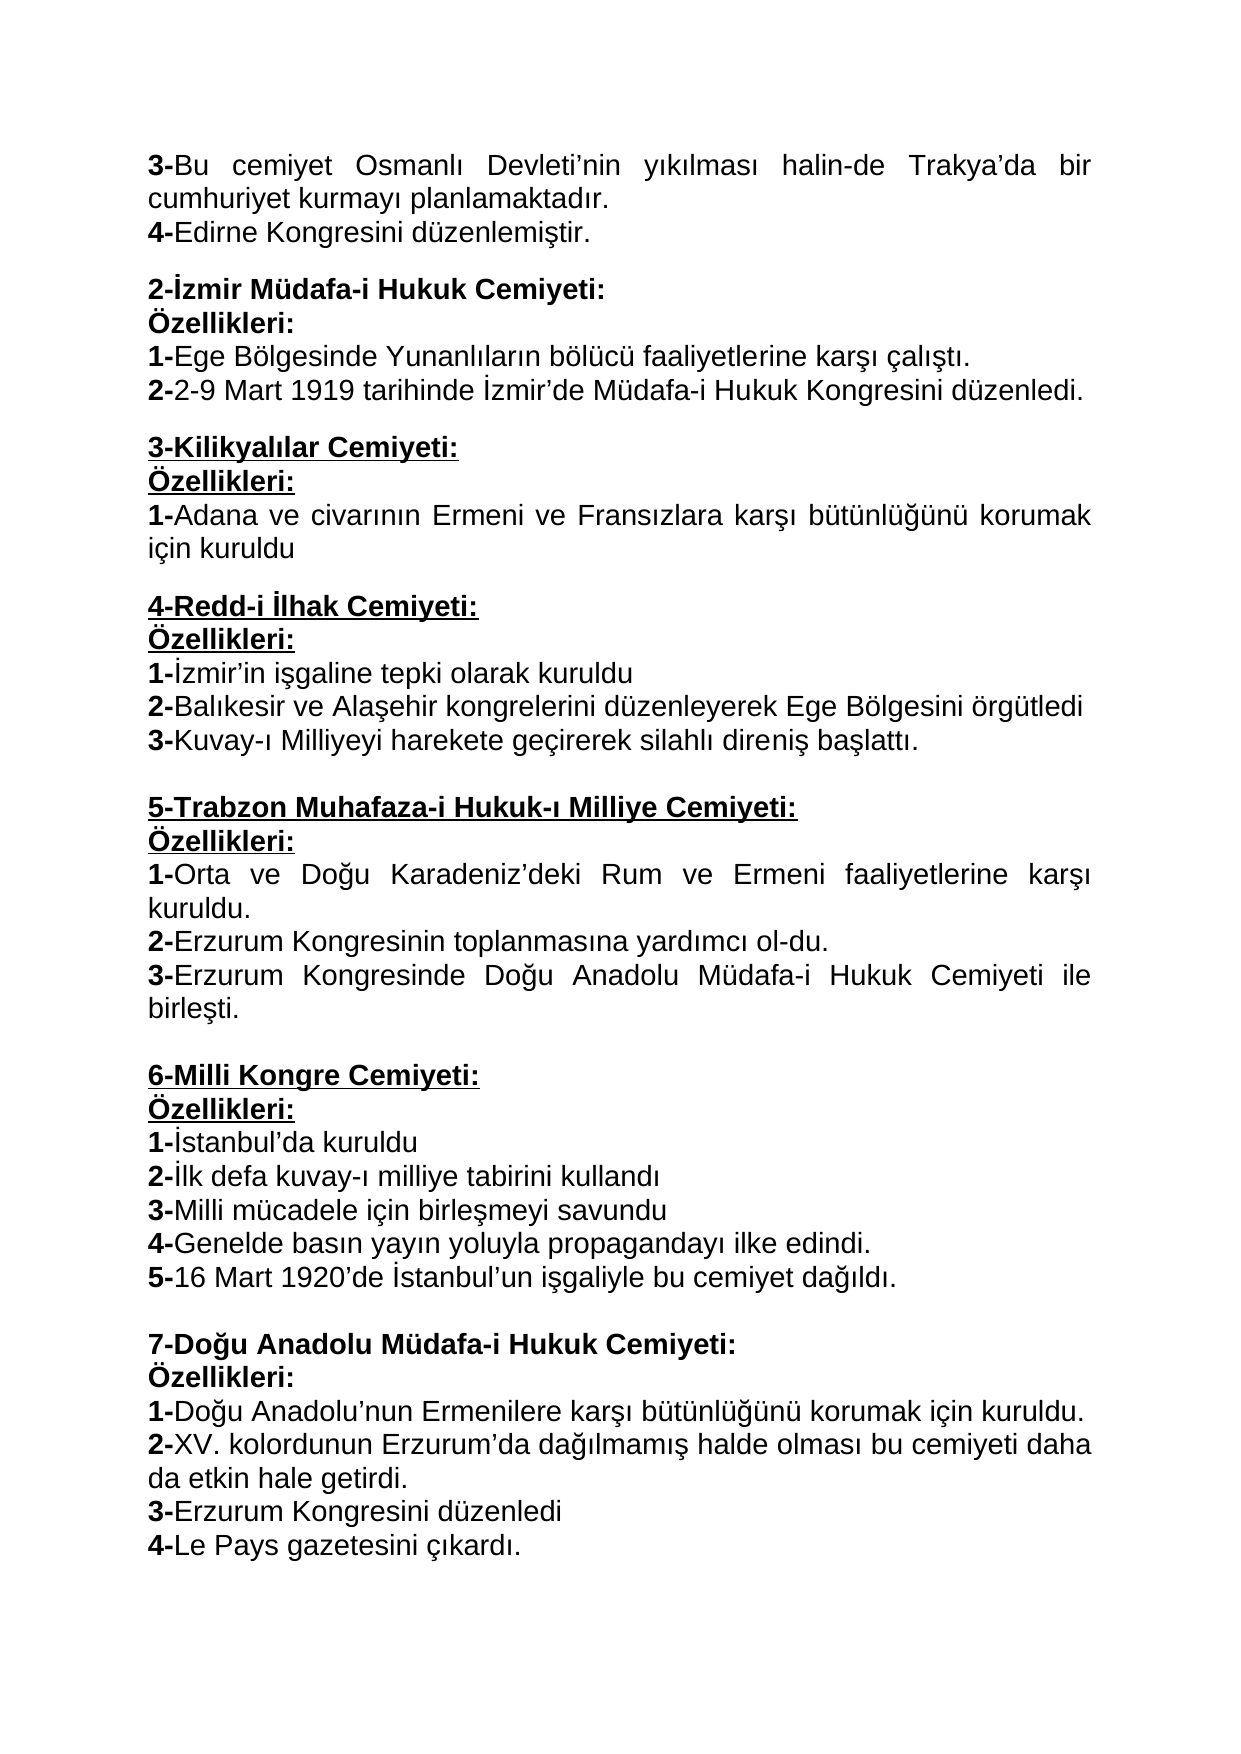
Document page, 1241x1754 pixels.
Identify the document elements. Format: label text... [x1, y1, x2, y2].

text 1-Adana ve civarının Ermeni ve Fransızlara karşı bütünlüğünü korumak için kuruldu [148, 498, 1093, 565]
text 3-Erzurum Kongresini düzenledi [148, 1494, 1093, 1528]
text 5-16 Mart 1920’de İstanbul’un işgaliyle bu cemiyet dağıldı. [148, 1259, 1093, 1293]
text 3-Bu cemiyet Osmanlı Devleti’nin yıkılması halin-de Trakya’da bir cumhuriyet kurmayı planlamaktadır. [148, 148, 1093, 215]
text 1-Doğu Anadolu’nun Ermenilere karşı bütünlüğünü korumak için kuruldu. [148, 1394, 1093, 1427]
text 3-Milli mücadele için birleşmeyi savundu [148, 1192, 1093, 1226]
text 2-Erzurum Kongresinin toplanmasına yardımcı ol-du. [148, 924, 1093, 958]
text 6-Milli Kongre Cemiyeti: [148, 1058, 1093, 1092]
text 2-XV. kolordunun Erzurum’da dağılmamış halde olması bu cemiyeti daha da etkin hale getirdi. [148, 1427, 1093, 1494]
text 4-Genelde basın yayın yoluyla propagandayı ilke edindi. [148, 1226, 1093, 1259]
text 1-Ege Bölgesinde Yunanlıların bölücü faaliyetlerine karşı çalıştı. [148, 339, 1093, 373]
text Özellikleri: [148, 622, 1093, 656]
text 3-Erzurum Kongresinde Doğu Anadolu Müdafa-i Hukuk Cemiyeti ile birleşti. [148, 958, 1093, 1025]
text 3-Kilikyalılar Cemiyeti: [148, 431, 1093, 464]
text 4-Edirne Kongresini düzenlemiştir. [148, 215, 1093, 248]
text 2-Balıkesir ve Alaşehir kongrelerini düzenleyerek Ege Bölgesini örgütledi [148, 689, 1093, 723]
text 4-Le Pays gazetesini çıkardı. [148, 1528, 1093, 1561]
text 7-Doğu Anadolu Müdafa-i Hukuk Cemiyeti: [148, 1327, 1093, 1360]
text Özellikleri: [148, 823, 1093, 857]
text 2-İlk defa kuvay-ı milliye tabirini kullandı [148, 1159, 1093, 1192]
text 3-Kuvay-ı Milliyeyi harekete geçirerek silahlı direniş başlattı. [148, 723, 1093, 756]
text Özellikleri: [148, 464, 1093, 498]
text 2-2-9 Mart 1919 tarihinde İzmir’de Müdafa-i Hukuk Kongresini düzenledi. [148, 373, 1093, 406]
text 4-Redd-i İlhak Cemiyeti: [148, 589, 1093, 622]
text 2-İzmir Müdafa-i Hukuk Cemiyeti: [148, 272, 1093, 306]
text Özellikleri: [148, 1360, 1093, 1394]
text 1-İstanbul’da kuruldu [148, 1125, 1093, 1159]
text 1-İzmir’in işgaline tepki olarak kuruldu [148, 656, 1093, 689]
text 5-Trabzon Muhafaza-i Hukuk-ı Milliye Cemiyeti: [148, 790, 1093, 823]
text Özellikleri: [148, 1092, 1093, 1125]
text Özellikleri: [148, 306, 1093, 339]
text 1-Orta ve Doğu Karadeniz’deki Rum ve Ermeni faaliyetlerine karşı kuruldu. [148, 857, 1093, 924]
